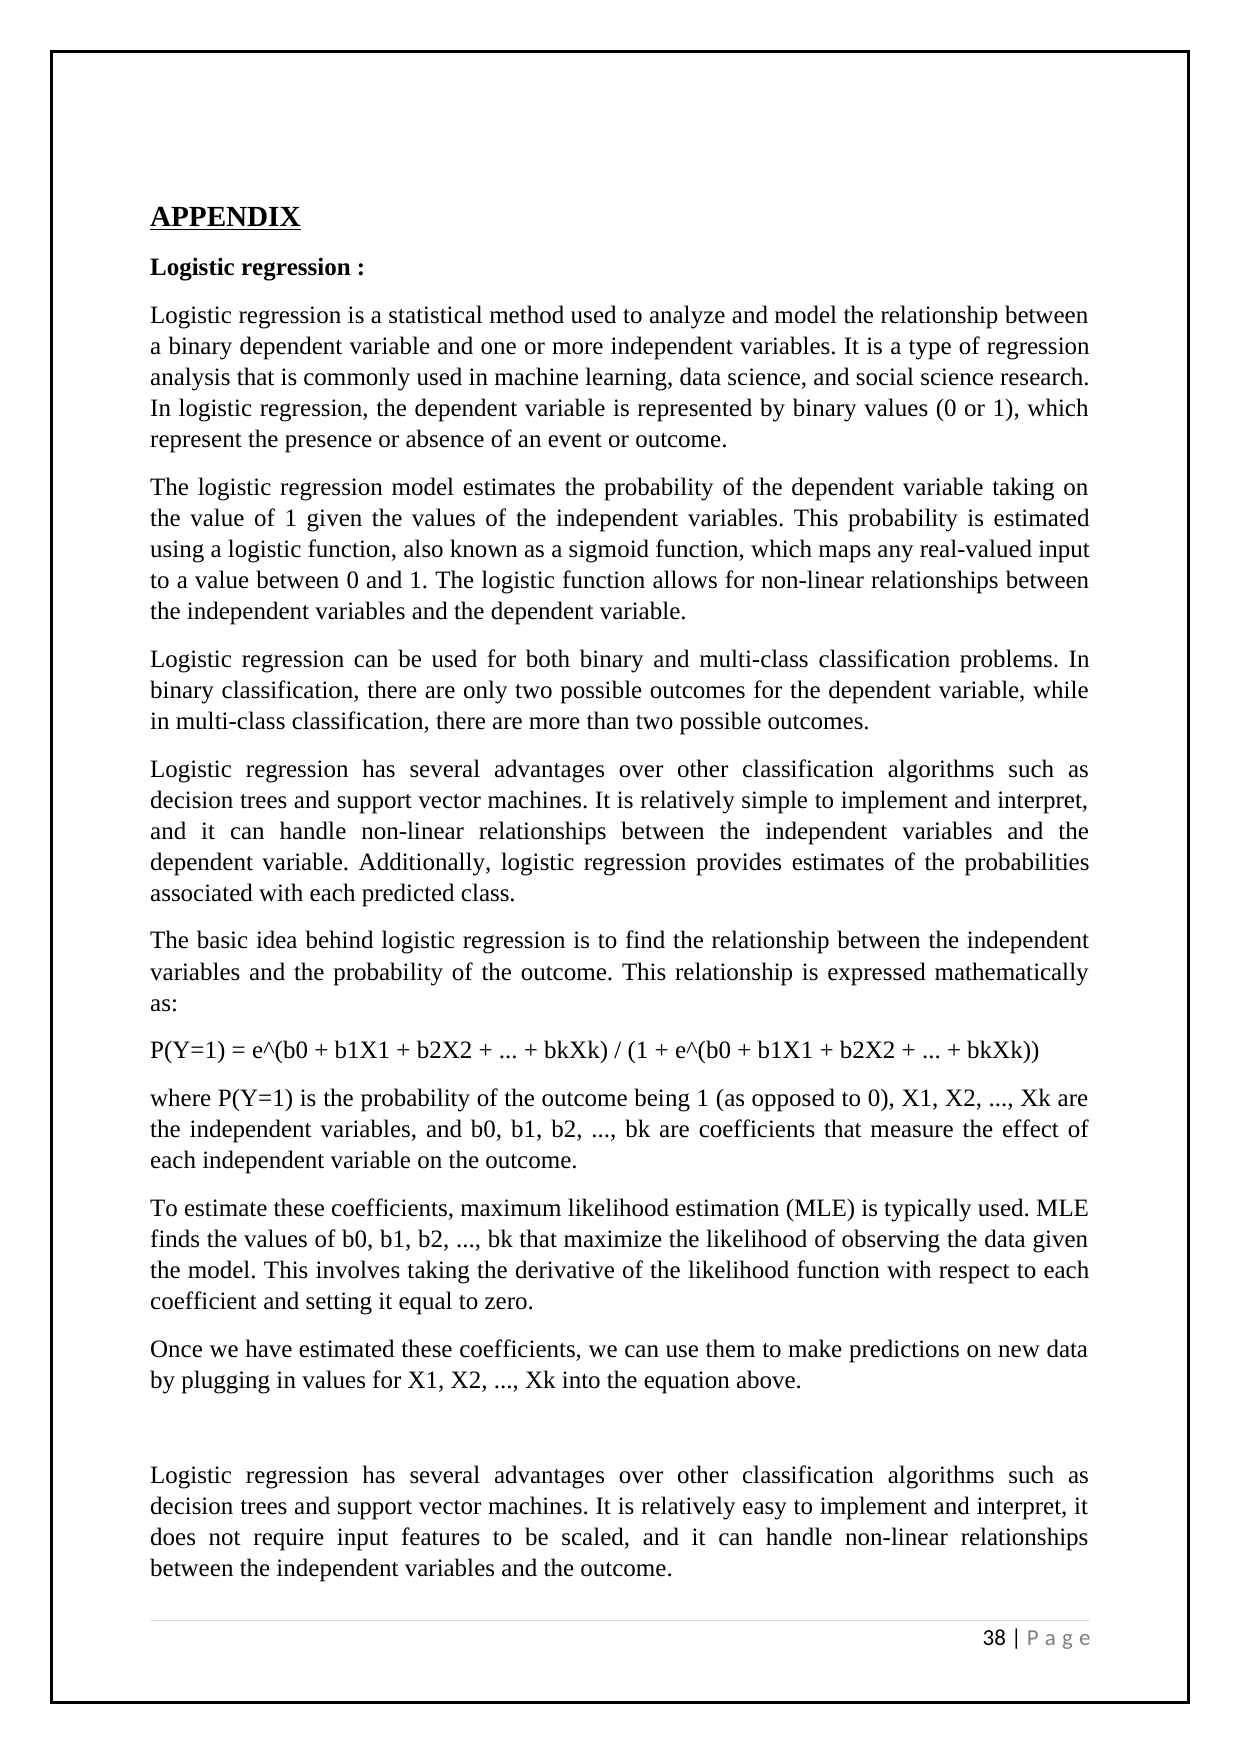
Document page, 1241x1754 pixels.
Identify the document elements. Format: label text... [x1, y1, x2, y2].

text APPENDIX [150, 199, 1090, 233]
text Logistic regression : [150, 252, 1090, 281]
text Logistic regression has several advantages over other classification algorithms such as decision trees and support vector machines. It is relatively simple to implement and interpret, and it can handle non-linear relationships between the independent variables and the dependent variable. Additionally, logistic regression provides estimates of the probabilities associated with each predicted class. [150, 754, 1090, 907]
text Once we have estimated these coefficients, we can use them to make predictions on new data by plugging in values for X1, X2, ..., Xk into the equation above. [150, 1334, 1090, 1393]
text Logistic regression has several advantages over other classification algorithms such as decision trees and support vector machines. It is relatively easy to implement and interpret, it does not require input features to be scaled, and it can handle non-linear relationships between the independent variables and the outcome. [150, 1460, 1090, 1582]
text To estimate these coefficients, maximum likelihood estimation (MLE) is typically used. MLE finds the values of b0, b1, b2, ..., bk that maximize the likelihood of observing the data given the model. This involves taking the derivative of the likelihood function with respect to each coefficient and setting it equal to zero. [150, 1193, 1090, 1315]
text Logistic regression can be used for both binary and multi-class classification problems. In binary classification, there are only two possible outcomes for the dependent variable, while in multi-class classification, there are more than two possible outcomes. [150, 644, 1090, 735]
text P(Y=1) = e^(b0 + b1X1 + b2X2 + ... + bkXk) / (1 + e^(b0 + b1X1 + b2X2 + ... + bkXk)) [150, 1035, 1090, 1064]
text The logistic regression model estimates the probability of the dependent variable taking on the value of 1 given the values of the independent variables. This probability is estimated using a logistic function, also known as a sigmoid function, which maps any real-valued input to a value between 0 and 1. The logistic function allows for non-linear relationships between the independent variables and the dependent variable. [150, 472, 1090, 625]
text The basic idea behind logistic regression is to find the relationship between the independent variables and the probability of the outcome. This relationship is expressed mathematically as: [150, 926, 1090, 1016]
text Logistic regression is a statistical method used to analyze and model the relationship between a binary dependent variable and one or more independent variables. It is a type of regression analysis that is commonly used in machine learning, data science, and social science research. In logistic regression, the dependent variable is represented by binary values (0 or 1), which represent the presence or absence of an event or outcome. [150, 300, 1090, 453]
text where P(Y=1) is the probability of the outcome being 1 (as opposed to 0), X1, X2, ..., Xk are the independent variables, and b0, b1, b2, ..., bk are coefficients that measure the effect of each independent variable on the outcome. [150, 1083, 1090, 1174]
